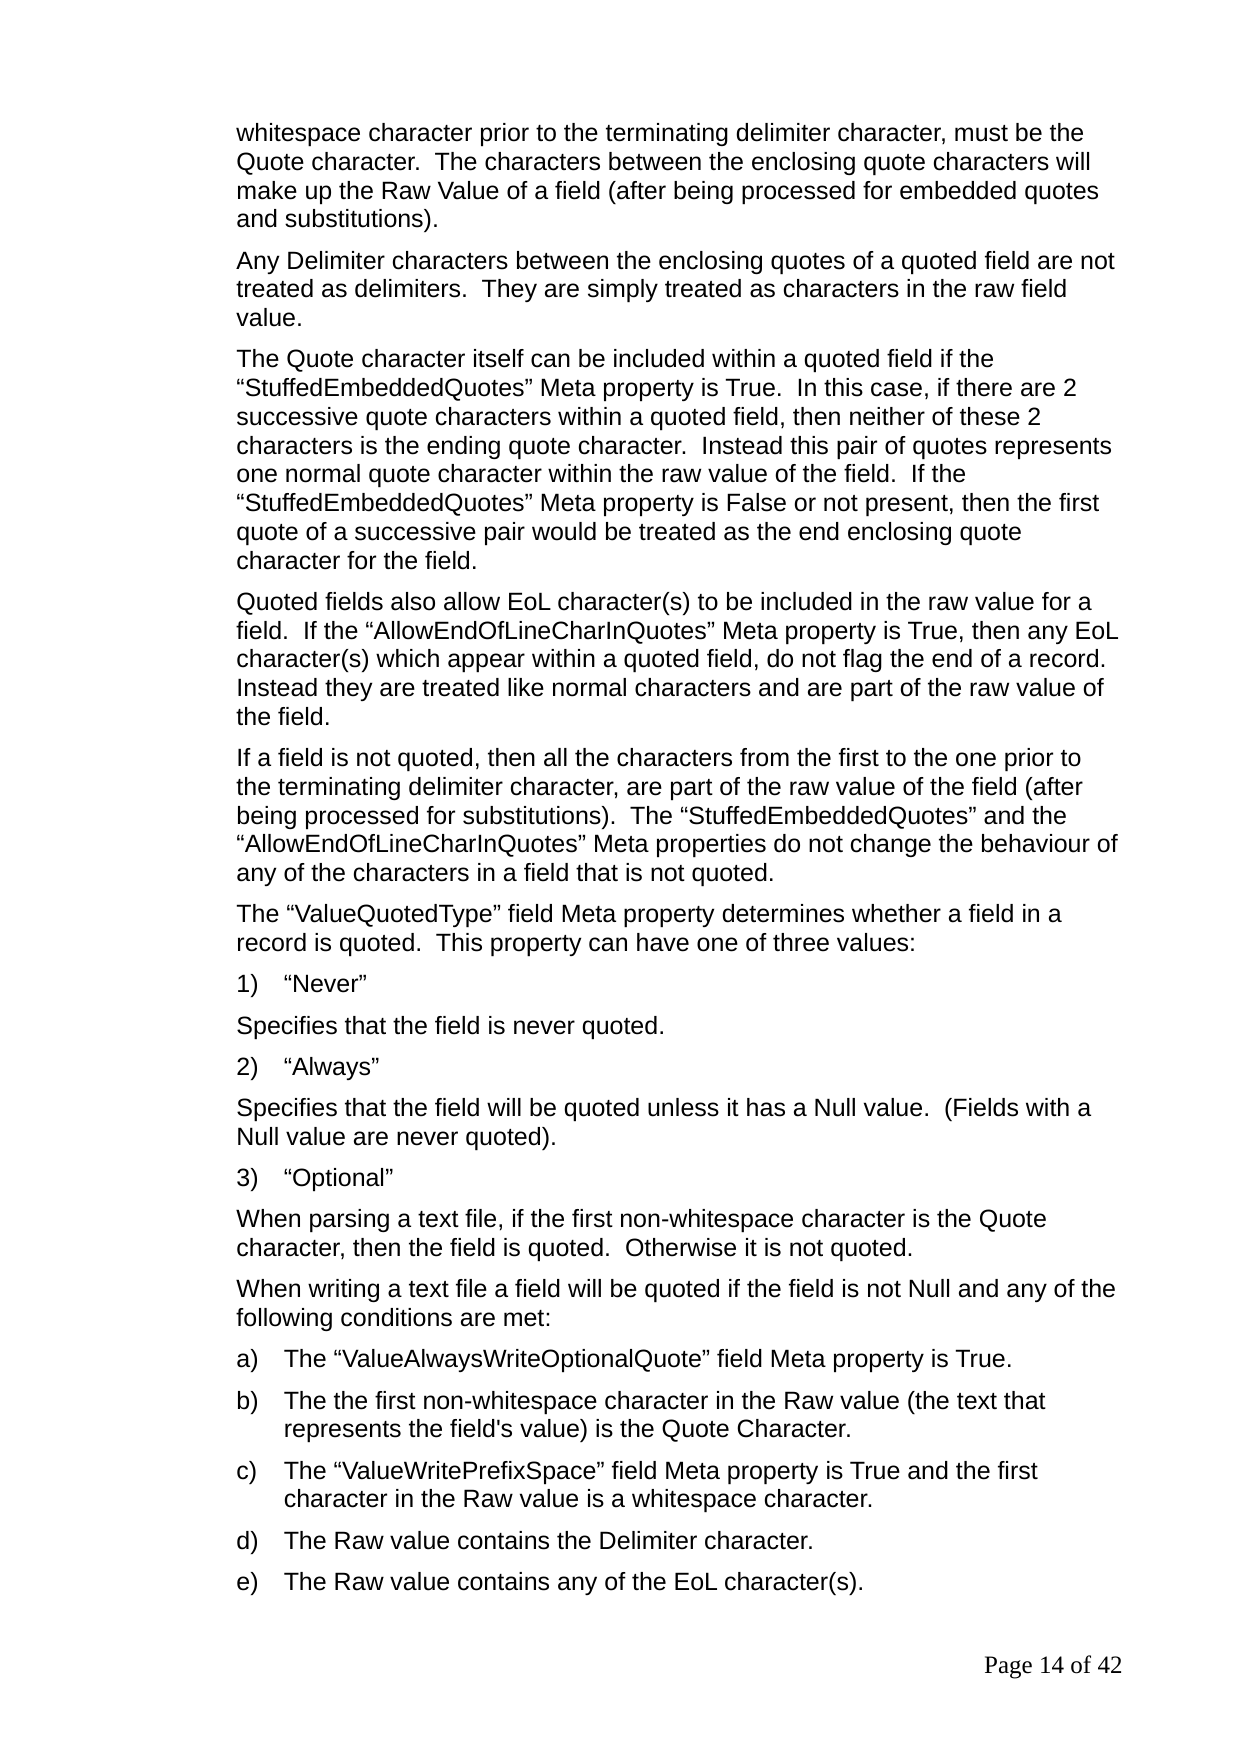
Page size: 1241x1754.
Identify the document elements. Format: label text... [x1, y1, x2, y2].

text When writing a text file a field will be quoted if the field is not Null and any of the following conditions are met: [236, 1274, 1122, 1332]
list The “ValueAlwaysWriteOptionalQuote” field Meta property is True. [236, 1344, 1122, 1373]
list “Never” [236, 969, 1122, 998]
list The Raw value contains the Delimiter character. [236, 1526, 1122, 1554]
text Specifies that the field is never quoted. [236, 1011, 1122, 1039]
text Any Delimiter characters between the enclosing quotes of a quoted field are not treated as delimiters. They are simply treated as characters in the raw field value. [236, 246, 1122, 332]
list The “ValueWritePrefixSpace” field Meta property is True and the first character in the Raw value is a whitespace character. [236, 1456, 1122, 1513]
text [236, 118, 1122, 233]
text Specifies that the field will be quoted unless it has a Null value. (Fields with a Null value are never quoted). [236, 1093, 1122, 1151]
text Quoted fields also allow EoL character(s) to be included in the raw value for a field. If the “AllowEndOfLineCharInQuotes” Meta property is True, then any EoL character(s) which appear within a quoted field, do not flag the end of a record. Instead they are treated like normal characters and are part of the raw value of the field. [236, 587, 1122, 731]
text The “ValueQuotedType” field Meta property determines whether a field in a record is quoted. This property can have one of three values: [236, 899, 1122, 957]
list The Raw value contains any of the EoL character(s). [236, 1567, 1122, 1596]
text If a field is not quoted, then all the characters from the first to the one prior to the terminating delimiter character, are part of the raw value of the field (after being processed for substitutions). The “StuffedEmbeddedQuotes” and the “AllowEndOfLineCharInQuotes” Meta properties do not change the behaviour of any of the characters in a field that is not quoted. [236, 743, 1122, 887]
text When parsing a text file, if the first non-whitespace character is the Quote character, then the field is quoted. Otherwise it is not quoted. [236, 1204, 1122, 1262]
list “Always” [236, 1052, 1122, 1081]
list “Optional” [236, 1163, 1122, 1192]
text The Quote character itself can be included within a quoted field if the “StuffedEmbeddedQuotes” Meta property is True. In this case, if there are 2 successive quote characters within a quoted field, then neither of these 2 characters is the ending quote character. Instead this pair of quotes represents one normal quote character within the raw value of the field. If the “StuffedEmbeddedQuotes” Meta property is False or not present, then the first quote of a successive pair would be treated as the end enclosing quote character for the field. [236, 344, 1122, 574]
list The the first non-whitespace character in the Raw value (the text that represents the field's value) is the Quote Character. [236, 1386, 1122, 1443]
